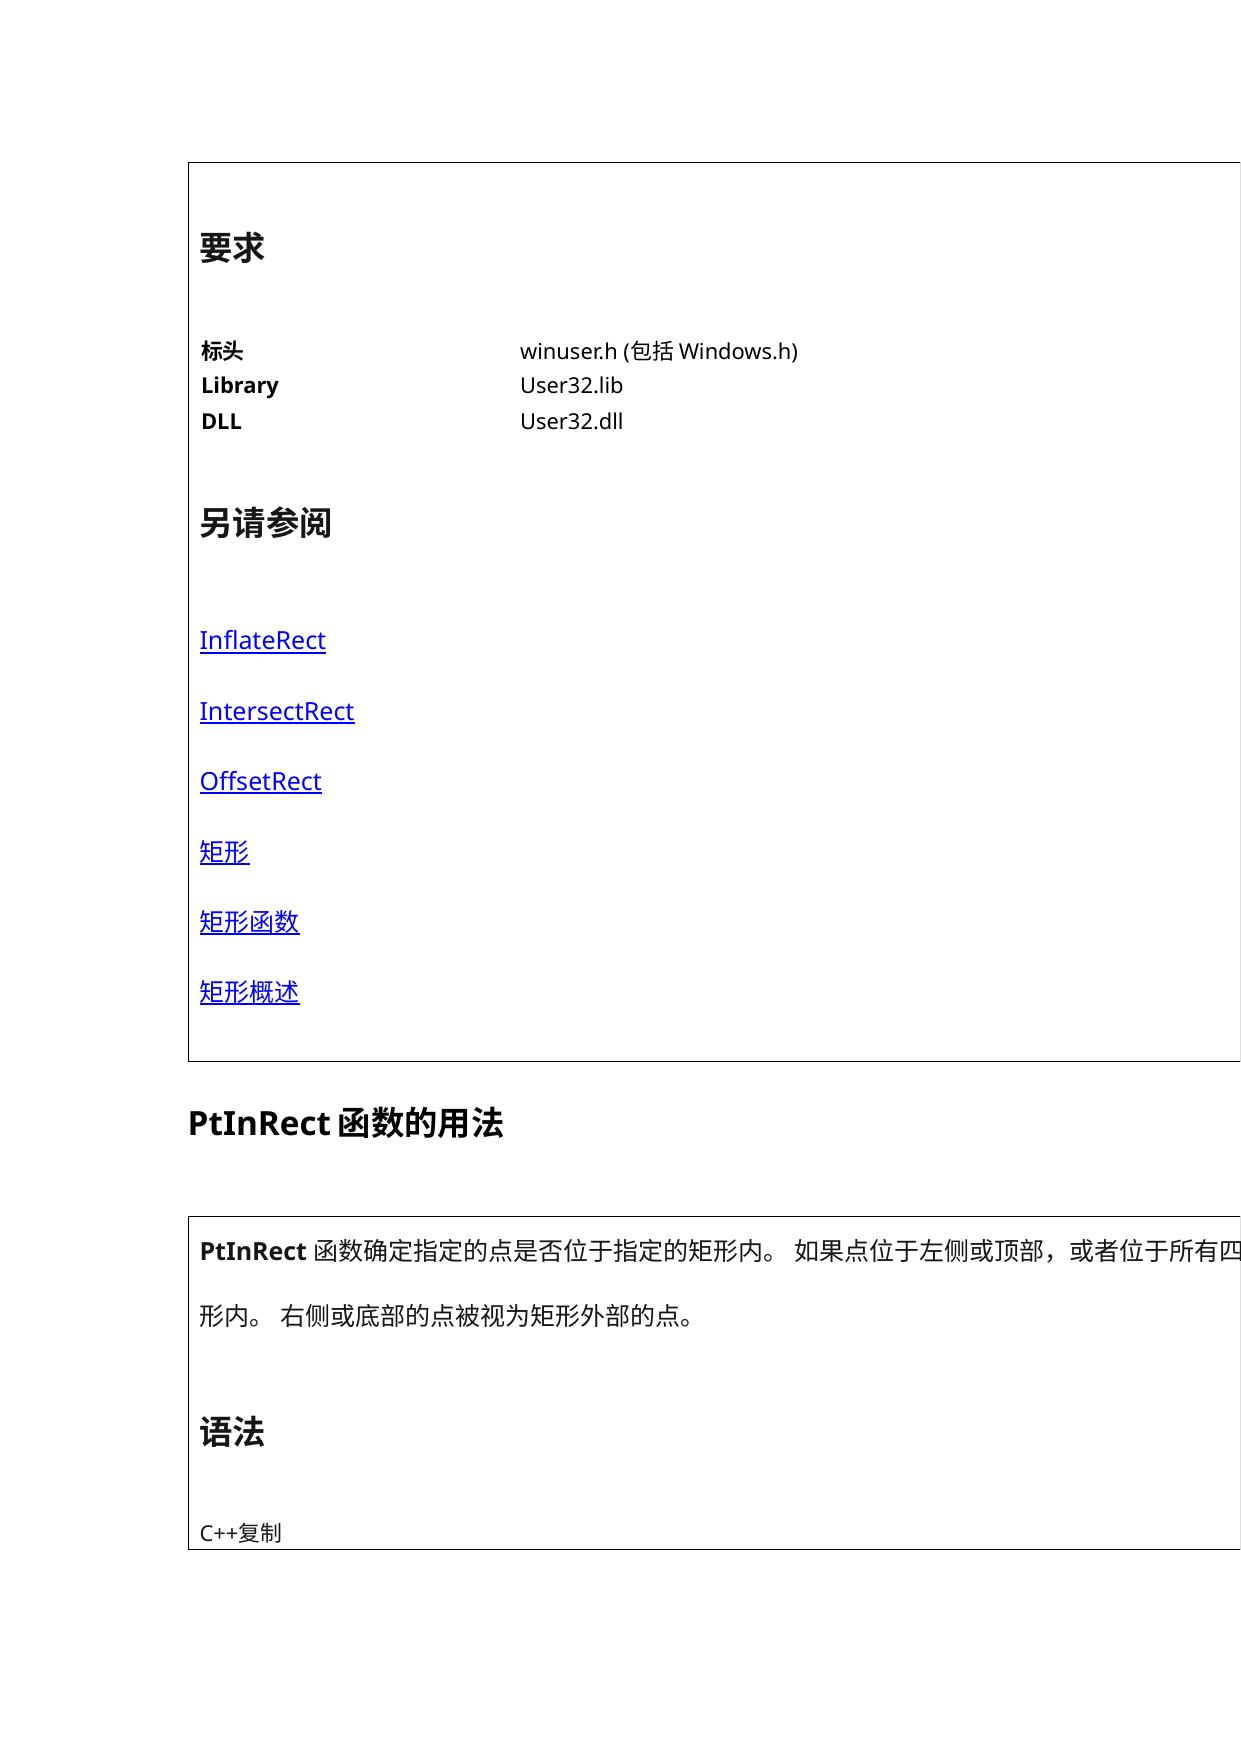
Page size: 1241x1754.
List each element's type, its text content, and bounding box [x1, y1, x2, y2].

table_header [189, 163, 1240, 1061]
subtitle PtInRect函数的用法 [187, 1089, 1053, 1154]
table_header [189, 1217, 1240, 1549]
